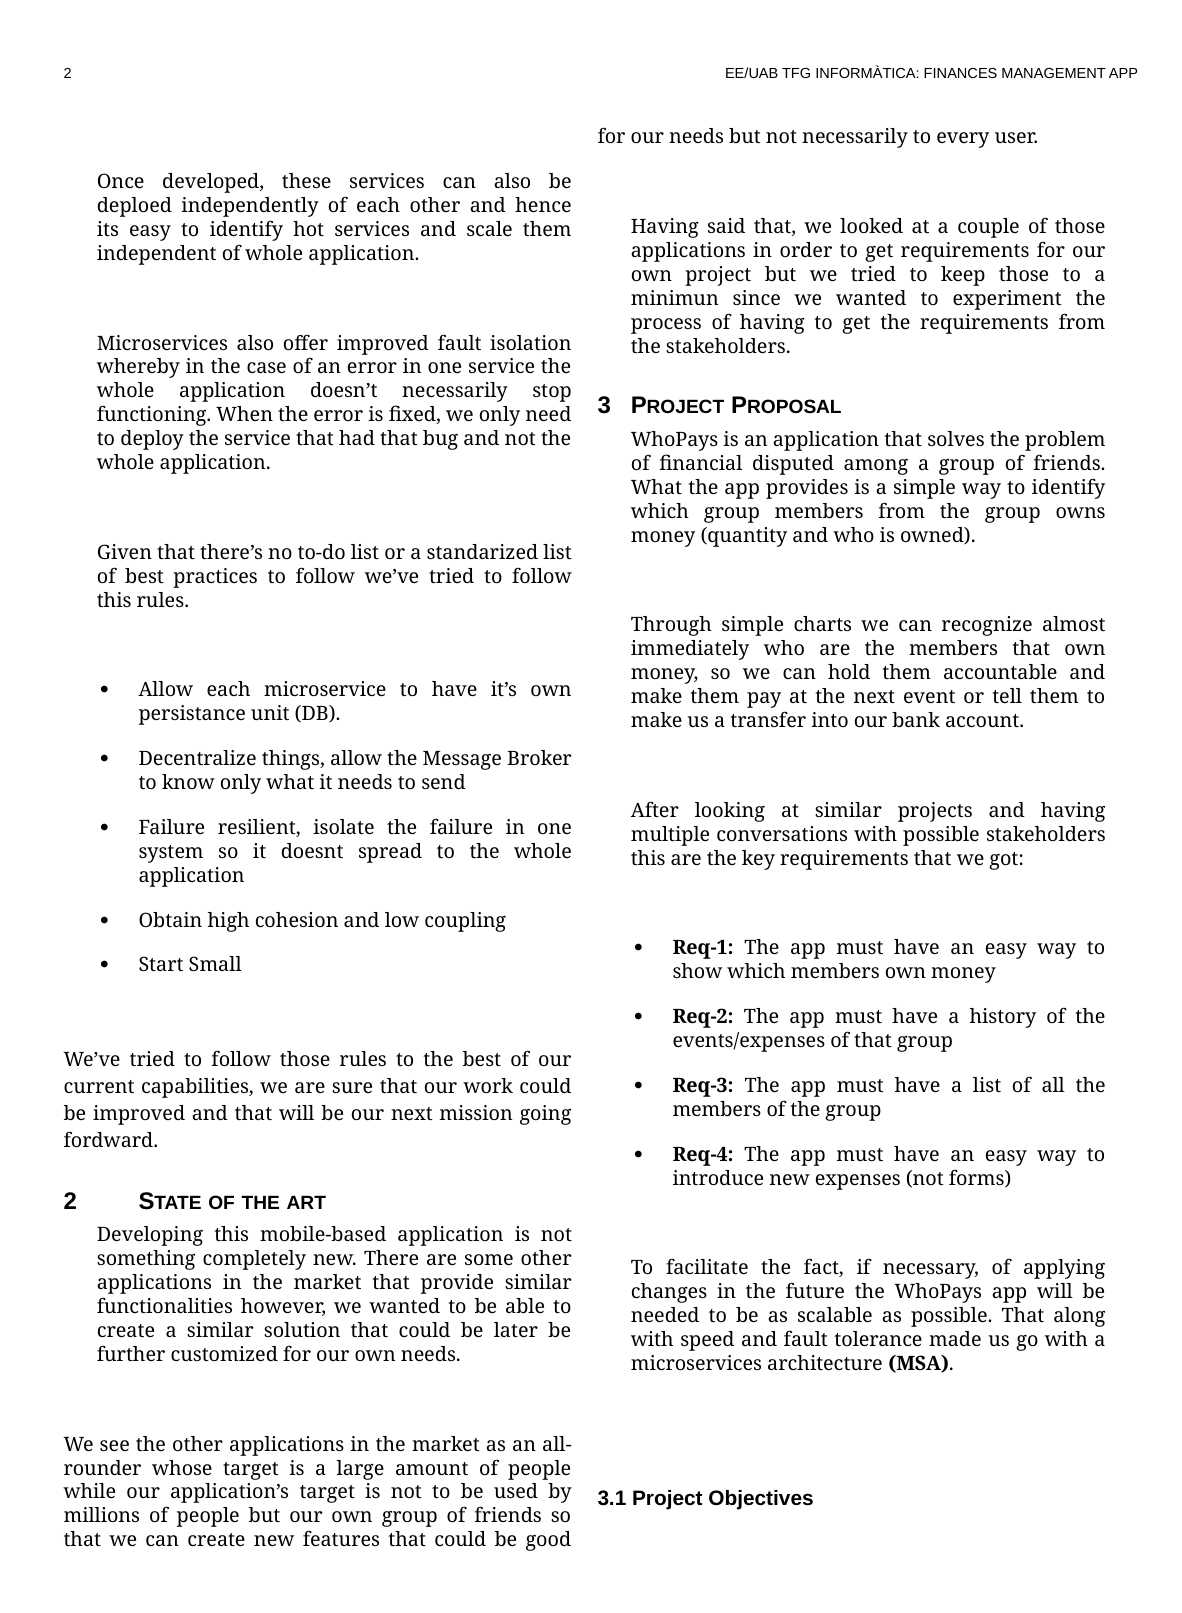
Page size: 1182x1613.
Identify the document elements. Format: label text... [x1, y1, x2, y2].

list Start Small [101, 953, 572, 977]
text Having said that, we looked at a couple of those applications in order to get requirements for our own project but we tried to keep those to a minimun since we wanted to experiment the process of having to get the requirements from the stakeholders. [631, 214, 1106, 358]
list Req-3: The app must have a list of all the members of the group [635, 1073, 1106, 1121]
text Through simple charts we can recognize almost immediately who are the members that own money, so we can hold them accountable and make them pay at the next event or tell them to make us a transfer into our bank account. [631, 613, 1106, 732]
text After looking at similar projects and having multiple conversations with possible stakeholders this are the key requirements that we got: [631, 798, 1106, 870]
list Failure resilient, isolate the failure in one system so it doesnt spread to the whole application [101, 815, 572, 887]
text WhoPays is an application that solves the problem of financial disputed among a group of friends. What the app provides is a simple way to identify which group members from the group owns money (quantity and who is owned). [631, 427, 1106, 547]
text Once developed, these services can also be deploed independently of each other and hence its easy to identify hot services and scale them independent of whole application. [97, 169, 572, 265]
text Developing this mobile-based application is not something completely new. There are some other applications in the market that provide similar functionalities however, we wanted to be able to create a similar solution that could be later be further customized for our own needs. [97, 1222, 572, 1366]
list Req-1: The app must have an easy way to show which members own money [635, 936, 1106, 983]
text We’ve tried to follow those rules to the best of our current capabilities, we are sure that our work could be improved and that will be our next mission going fordward. [63, 1045, 572, 1153]
text We see the other applications in the market as an all-rounder whose target is a large amount of people while our application’s target is not to be used by millions of people but our own group of friends so that we can create new features that could be good for our needs but not necessarily to every user. [63, 1432, 572, 1552]
list Decentralize things, allow the Message Broker to know only what it needs to send [101, 746, 572, 794]
subtitle 2 State of the art [63, 1187, 572, 1214]
text To facilitate the fact, if necessary, of applying changes in the future the WhoPays app will be needed to be as scalable as possible. That along with speed and fault tolerance made us go with a microservices architecture (MSA). [631, 1255, 1106, 1375]
list Req-2: The app must have a history of the events/expenses of that group [635, 1004, 1106, 1052]
list Allow each microservice to have it’s own persistance unit (DB). [101, 678, 572, 726]
text Microservices also offer improved fault isolation whereby in the case of an error in one service the whole application doesn’t necessarily stop functioning. When the error is fixed, we only need to deploy the service that had that bug and not the whole application. [97, 331, 572, 474]
subtitle 3 Project Proposal [597, 391, 1106, 419]
list Obtain high cohesion and low coupling [101, 908, 572, 932]
subtitle 3.1 Project Objectives [597, 1486, 1106, 1509]
text Given that there’s no to-do list or a standarized list of best practices to follow we’ve tried to follow this rules. [97, 540, 572, 612]
list Req-4: The app must have an easy way to introduce new expenses (not forms) [635, 1142, 1106, 1190]
